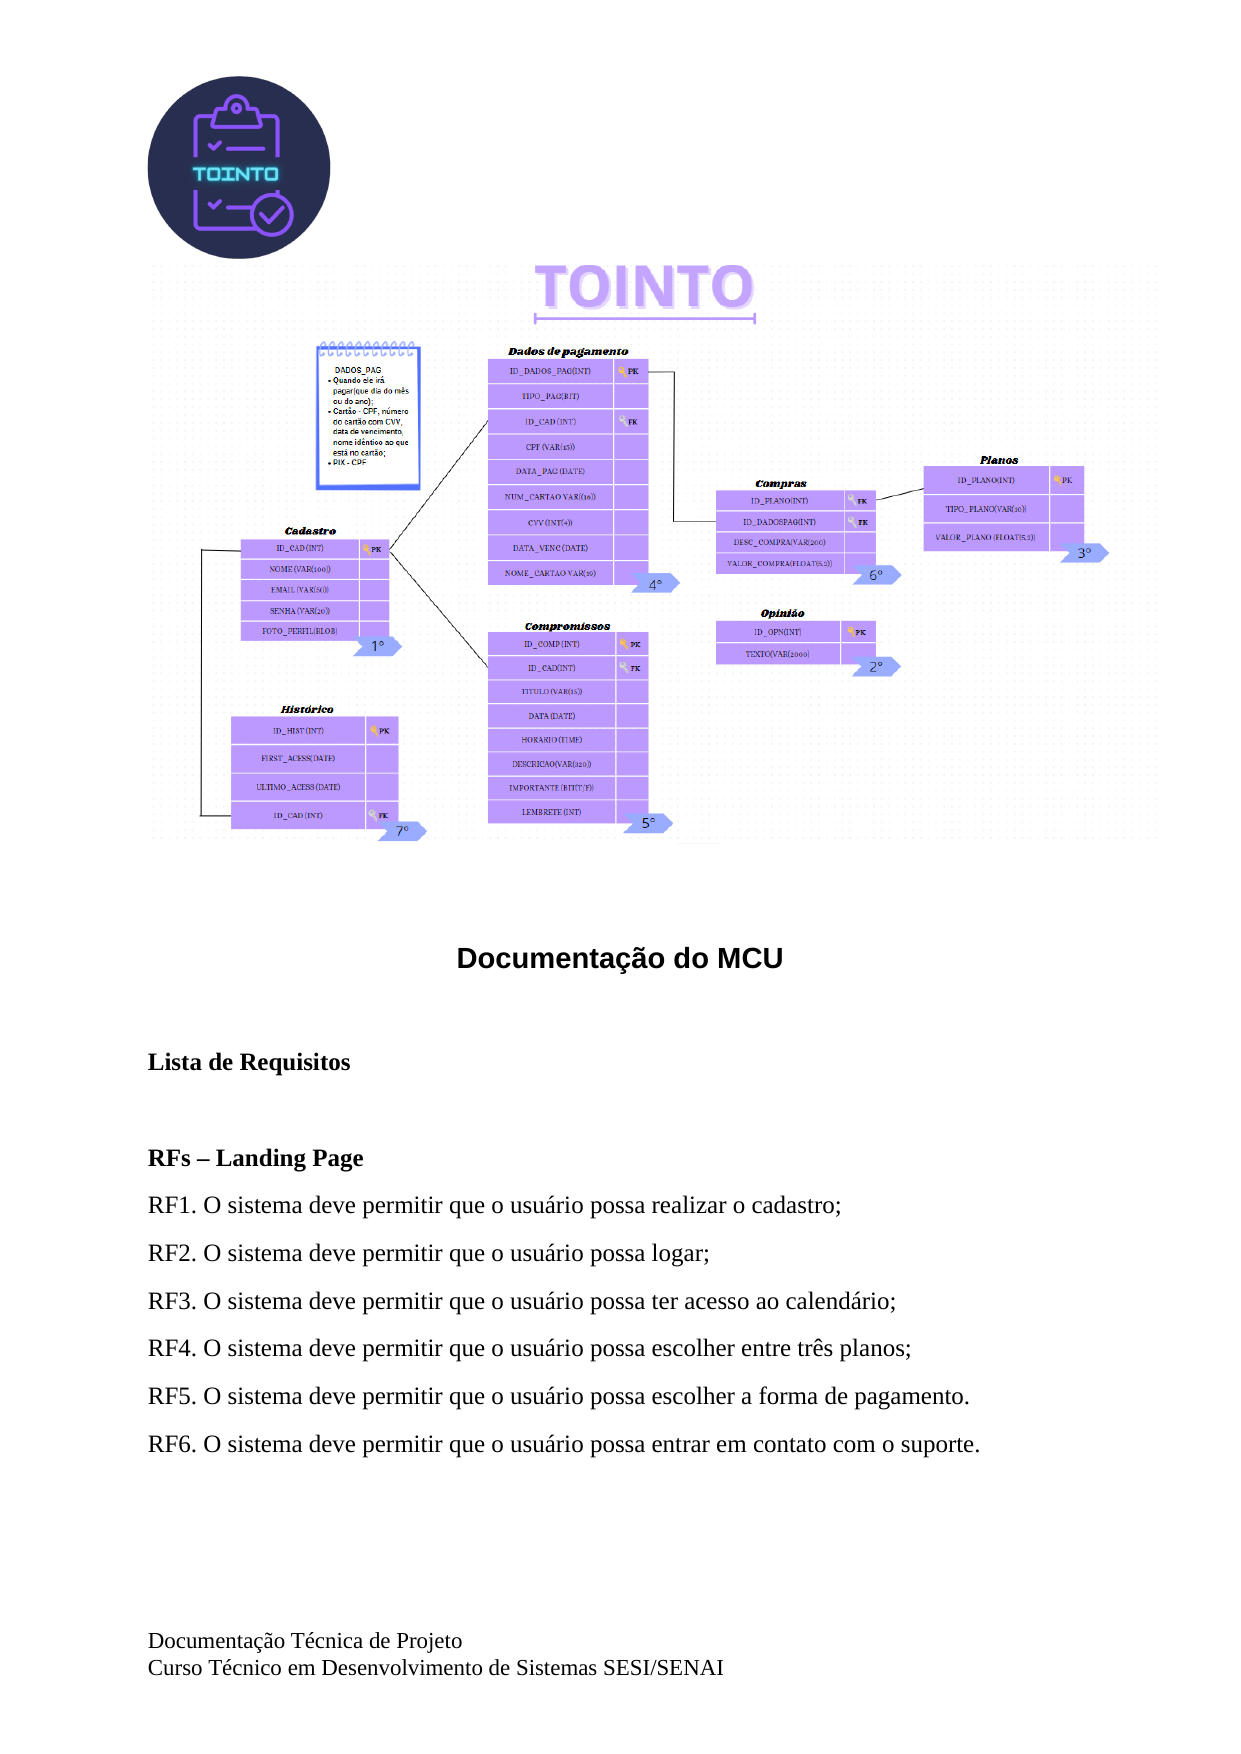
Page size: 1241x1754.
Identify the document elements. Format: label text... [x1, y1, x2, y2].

text RF5. O sistema deve permitir que o usuário possa escolher a forma de pagamento. [148, 1381, 1092, 1410]
text RF1. O sistema deve permitir que o usuário possa realizar o cadastro; [148, 1190, 1092, 1219]
text RF3. O sistema deve permitir que o usuário possa ter acesso ao calendário; [148, 1286, 1092, 1314]
text RF4. O sistema deve permitir que o usuário possa escolher entre três planos; [148, 1333, 1092, 1362]
text RFs – Landing Page [148, 1143, 1092, 1171]
text RF6. O sistema deve permitir que o usuário possa entrar em contato com o suporte. [148, 1429, 1092, 1458]
picture [147, 73, 1162, 844]
text RF2. O sistema deve permitir que o usuário possa logar; [148, 1238, 1092, 1267]
text Documentação do MCU [148, 942, 1092, 975]
text Lista de Requisitos [148, 1047, 1092, 1076]
